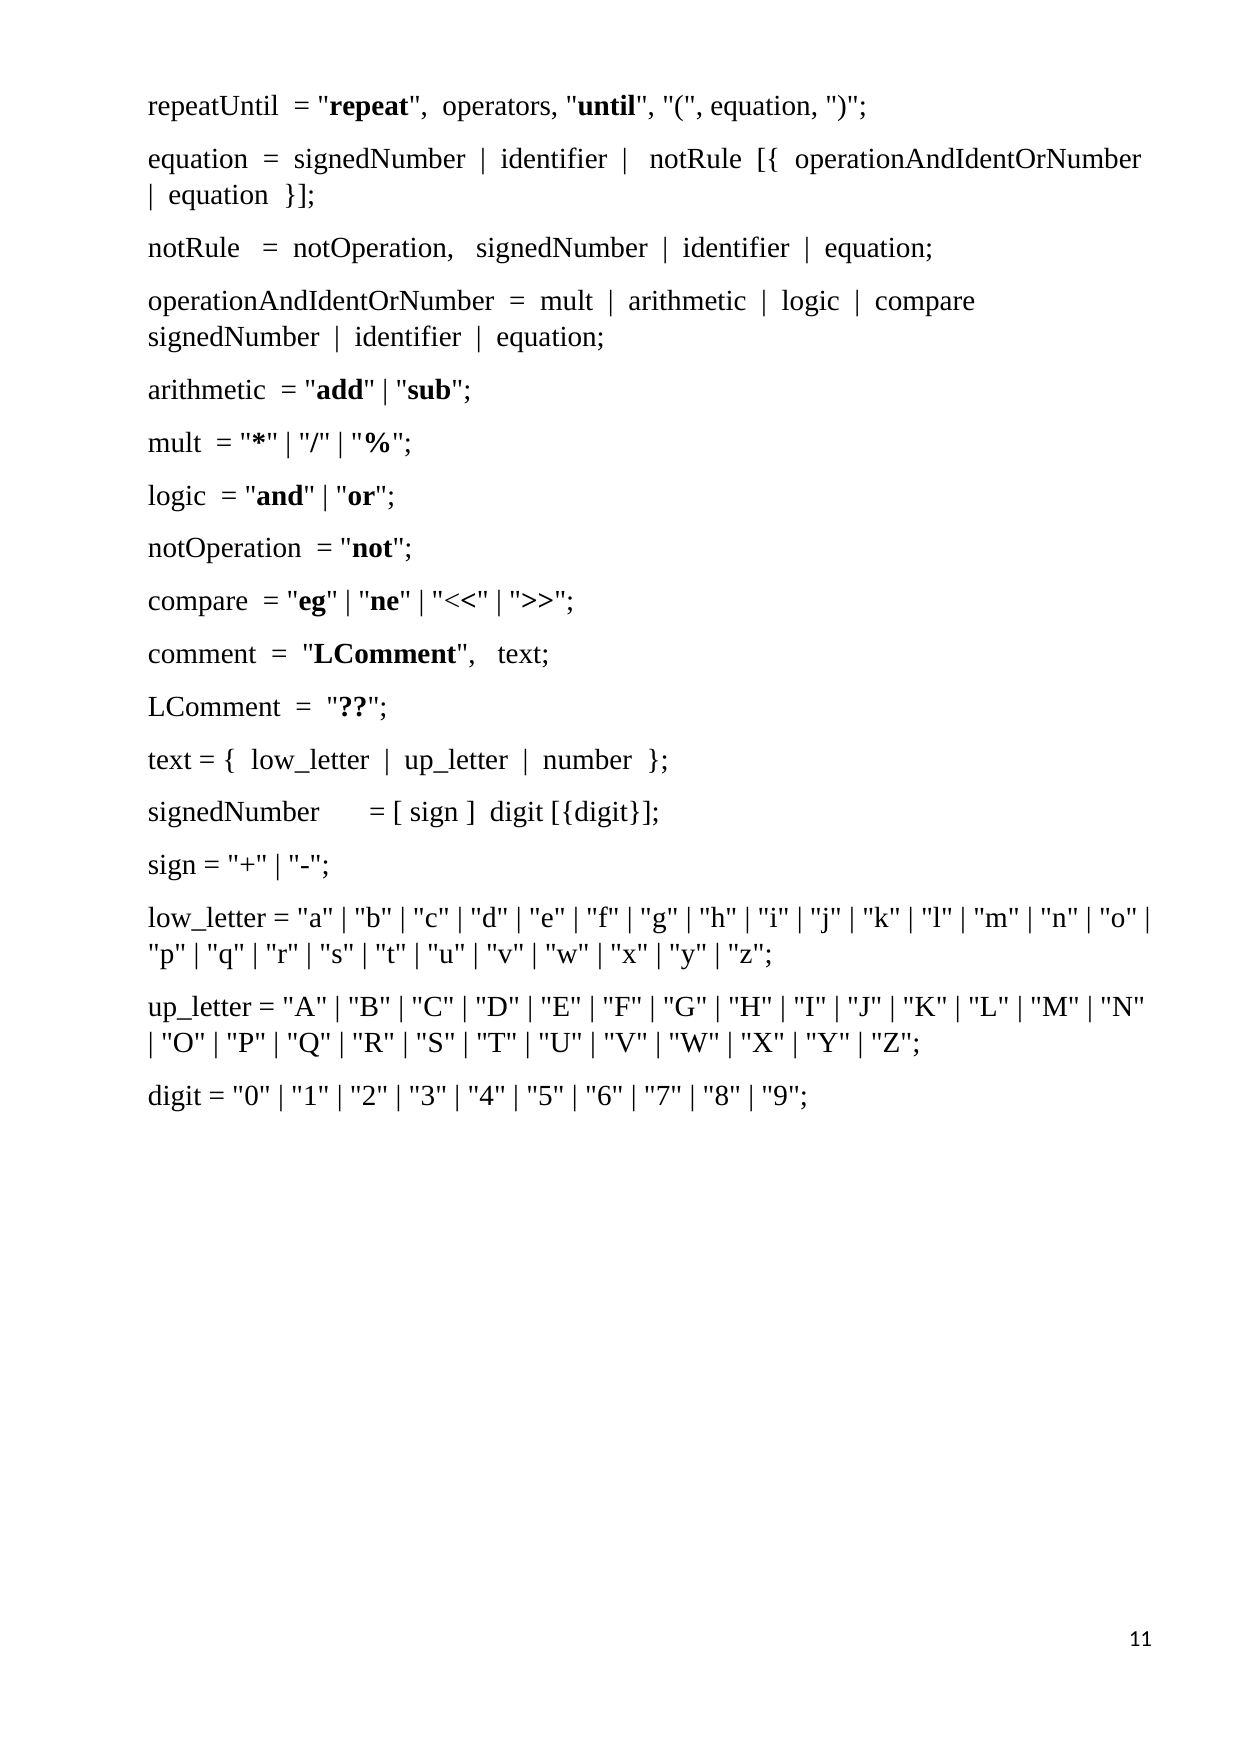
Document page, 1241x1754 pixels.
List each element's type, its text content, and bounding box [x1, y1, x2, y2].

text operationAndIdentOrNumber = mult | arithmetic | logic | compare signedNumber | identifier | equation; [148, 283, 1152, 353]
text notRule = notOperation, signedNumber | identifier | equation; [148, 230, 1152, 264]
text LComment = "??"; [148, 689, 1152, 722]
text equation = signedNumber | identifier | notRule [{ operationAndIdentOrNumber | equation }]; [148, 141, 1152, 211]
text arithmetic = "add" | "sub"; [148, 372, 1152, 406]
text signedNumber = [ sign ] digit [{digit}]; [148, 794, 1152, 828]
text up_letter = "A" | "B" | "C" | "D" | "E" | "F" | "G" | "H" | "I" | "J" | "K" | "L" | "M" | "N" | "O" | "P" | "Q" | "R" | "S" | "T" | "U" | "V" | "W" | "X" | "Y" | "Z"; [148, 989, 1152, 1059]
text text = { low_letter | up_letter | number }; [148, 742, 1152, 775]
text repeatUntil = "repeat", operators, "until", "(", equation, ")"; [148, 88, 1152, 122]
text sign = "+" | "-"; [148, 847, 1152, 881]
text low_letter = "a" | "b" | "c" | "d" | "e" | "f" | "g" | "h" | "i" | "j" | "k" | "l" | "m" | "n" | "o" | "p" | "q" | "r" | "s" | "t" | "u" | "v" | "w" | "x" | "y" | "z"; [148, 900, 1152, 970]
text notOperation = "not"; [148, 531, 1152, 564]
text digit = "0" | "1" | "2" | "3" | "4" | "5" | "6" | "7" | "8" | "9"; [148, 1078, 1152, 1112]
text compare = "eg" | "ne" | "<<" | ">>"; [148, 583, 1152, 617]
text logic = "and" | "or"; [148, 478, 1152, 511]
text comment = "LComment", text; [148, 636, 1152, 670]
text mult = "*" | "/" | "%"; [148, 425, 1152, 458]
